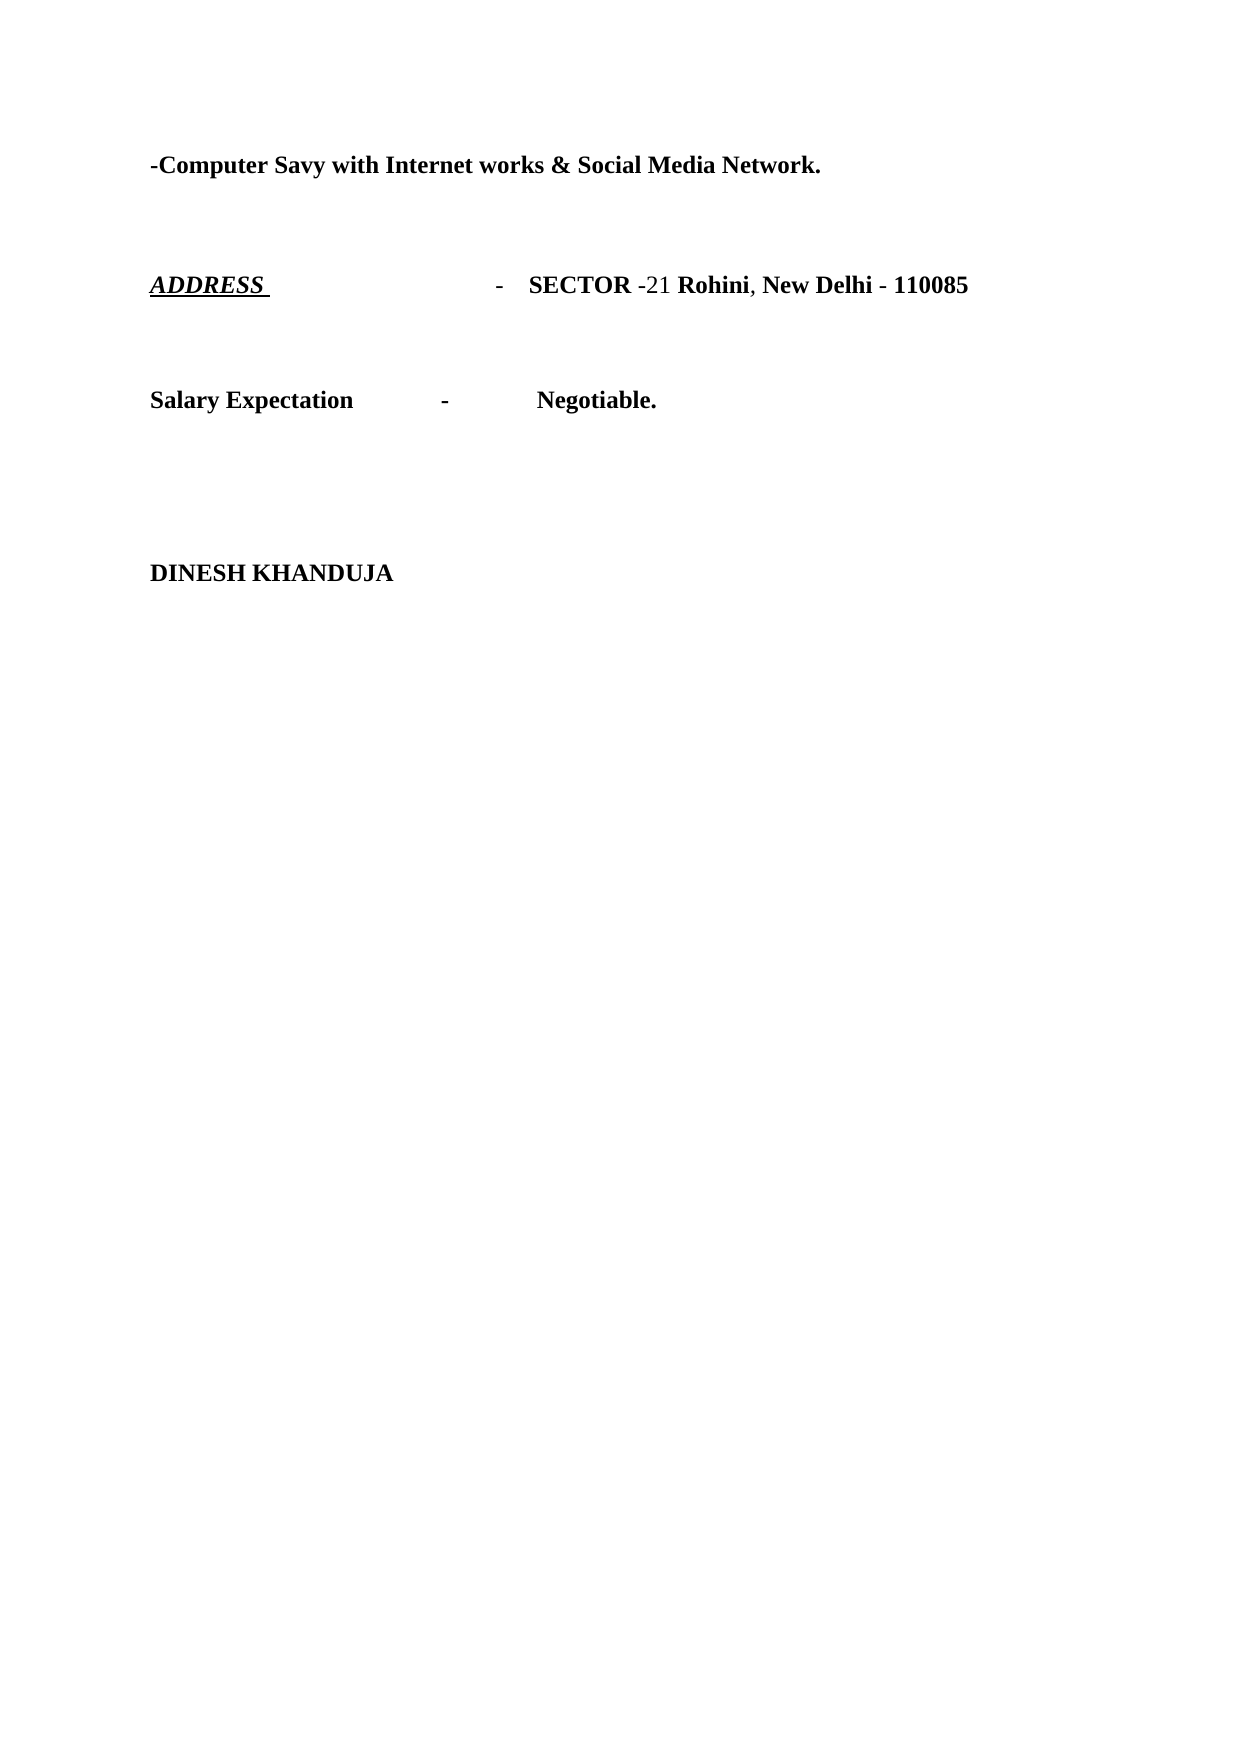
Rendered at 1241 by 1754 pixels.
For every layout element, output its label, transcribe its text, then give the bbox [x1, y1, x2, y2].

text -Computer Savy with Internet works & Social Media Network. [150, 150, 1090, 179]
text ADDRESS - SECTOR -21 Rohini, New Delhi - 110085 [150, 270, 1090, 299]
text DINESH KHANDUJA [150, 558, 1090, 587]
text Salary Expectation - Negotiable. [150, 385, 1090, 414]
